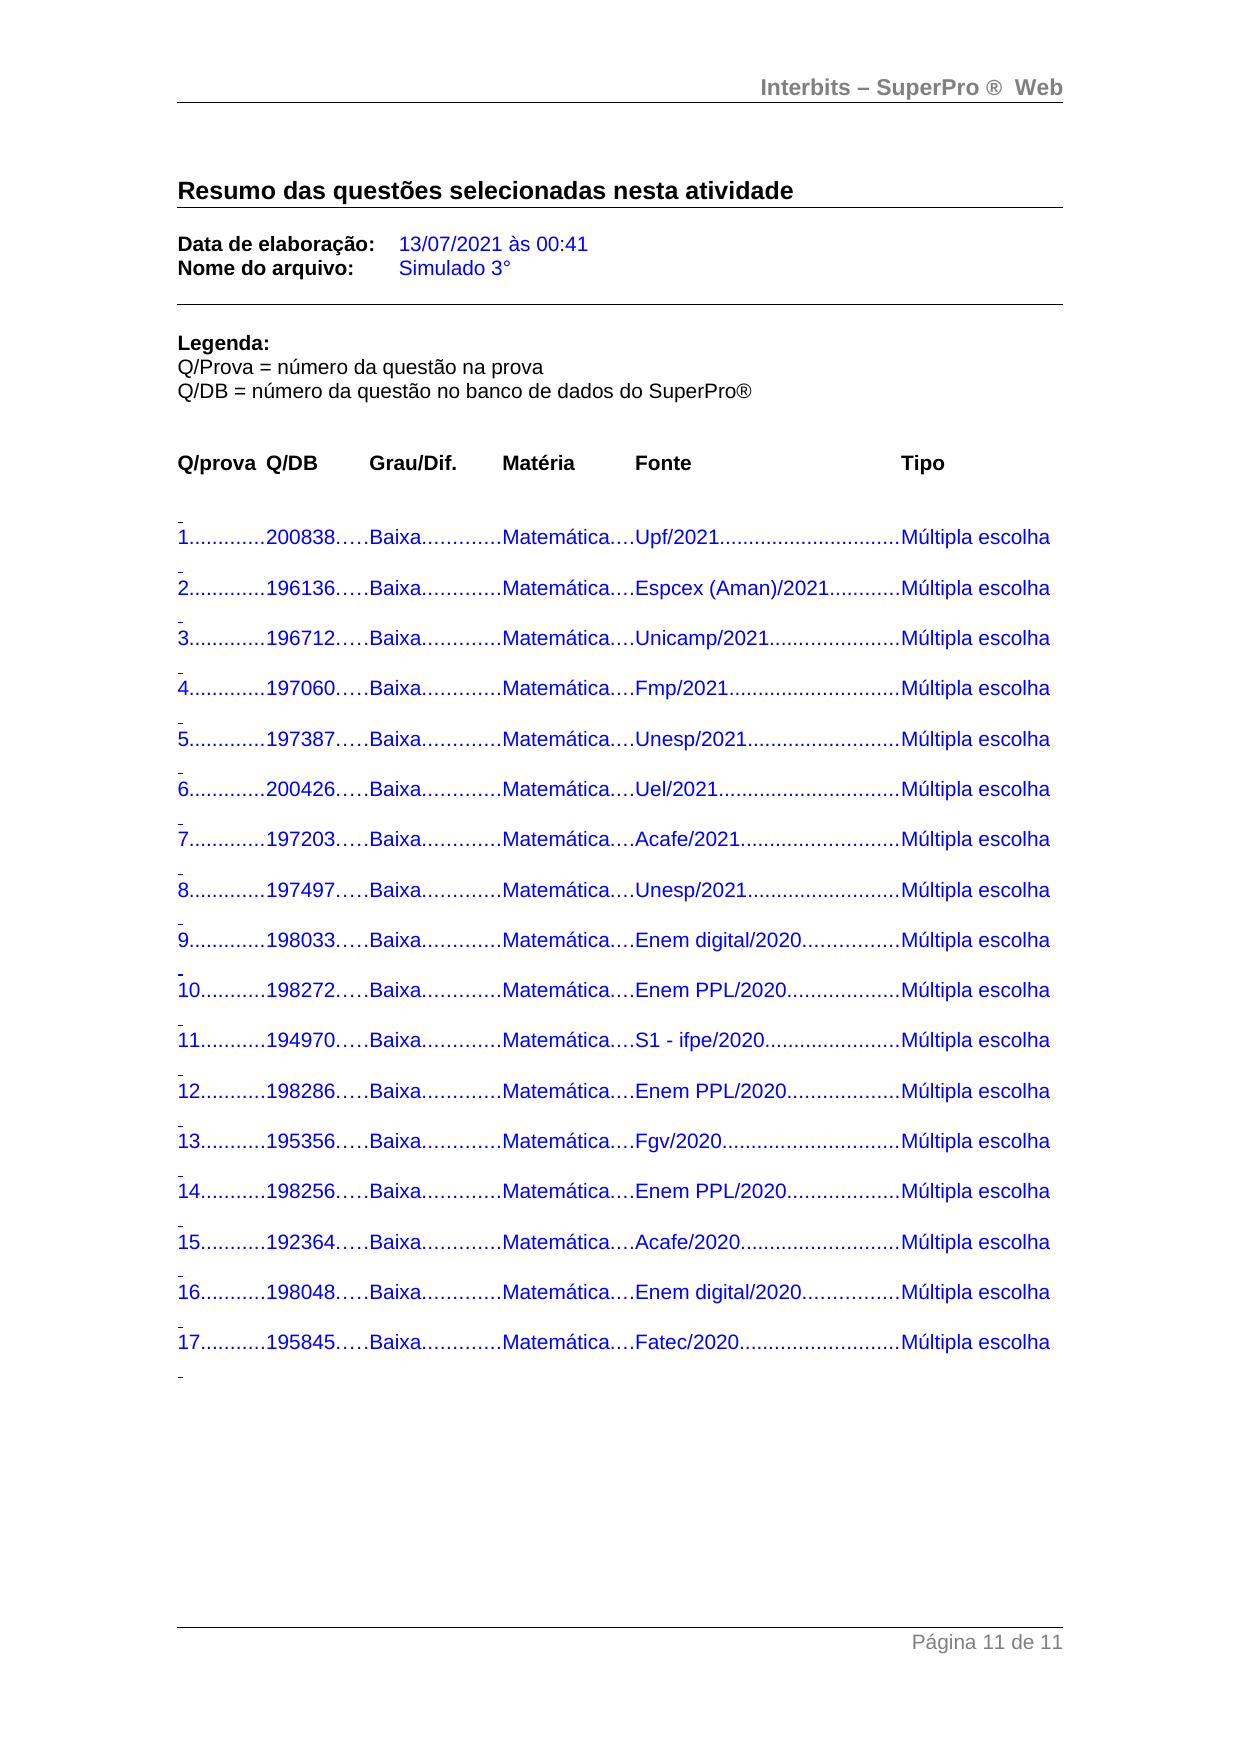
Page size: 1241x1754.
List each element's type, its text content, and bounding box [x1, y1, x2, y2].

text 16 198048 Baixa Matemática Enem digital/2020 Múltipla escolha [177, 1280, 1063, 1304]
text 1 200838 Baixa Matemática Upf/2021 Múltipla escolha [177, 525, 1063, 549]
text Legenda: [177, 331, 1063, 355]
text 8 197497 Baixa Matemática Unesp/2021 Múltipla escolha [177, 877, 1063, 901]
text 5 197387 Baixa Matemática Unesp/2021 Múltipla escolha [177, 726, 1063, 750]
text Data de elaboração: 13/07/2021 às 00:41 [177, 232, 1063, 256]
text 17 195845 Baixa Matemática Fatec/2020 Múltipla escolha [177, 1330, 1063, 1354]
text 4 197060 Baixa Matemática Fmp/2021 Múltipla escolha [177, 676, 1063, 700]
text 3 196712 Baixa Matemática Unicamp/2021 Múltipla escolha [177, 626, 1063, 650]
text 7 197203 Baixa Matemática Acafe/2021 Múltipla escolha [177, 827, 1063, 851]
text 2 196136 Baixa Matemática Espcex (Aman)/2021 Múltipla escolha [177, 576, 1063, 599]
text 6 200426 Baixa Matemática Uel/2021 Múltipla escolha [177, 777, 1063, 801]
text 10 198272 Baixa Matemática Enem PPL/2020 Múltipla escolha [177, 978, 1063, 1002]
text Resumo das questões selecionadas nesta atividade [177, 176, 1063, 207]
text 11 194970 Baixa Matemática S1 - ifpe/2020 Múltipla escolha [177, 1028, 1063, 1052]
text Nome do arquivo: Simulado 3° [177, 256, 1063, 280]
text 9 198033 Baixa Matemática Enem digital/2020 Múltipla escolha [177, 928, 1063, 952]
text 13 195356 Baixa Matemática Fgv/2020 Múltipla escolha [177, 1129, 1063, 1153]
text Q/Prova = número da questão na prova [177, 355, 1063, 379]
text Q/DB = número da questão no banco de dados do SuperPro® [177, 379, 1063, 403]
text Q/prova Q/DB Grau/Dif. Matéria Fonte Tipo [177, 451, 1063, 475]
text 15 192364 Baixa Matemática Acafe/2020 Múltipla escolha [177, 1229, 1063, 1253]
text 14 198256 Baixa Matemática Enem PPL/2020 Múltipla escolha [177, 1179, 1063, 1203]
text 12 198286 Baixa Matemática Enem PPL/2020 Múltipla escolha [177, 1079, 1063, 1103]
